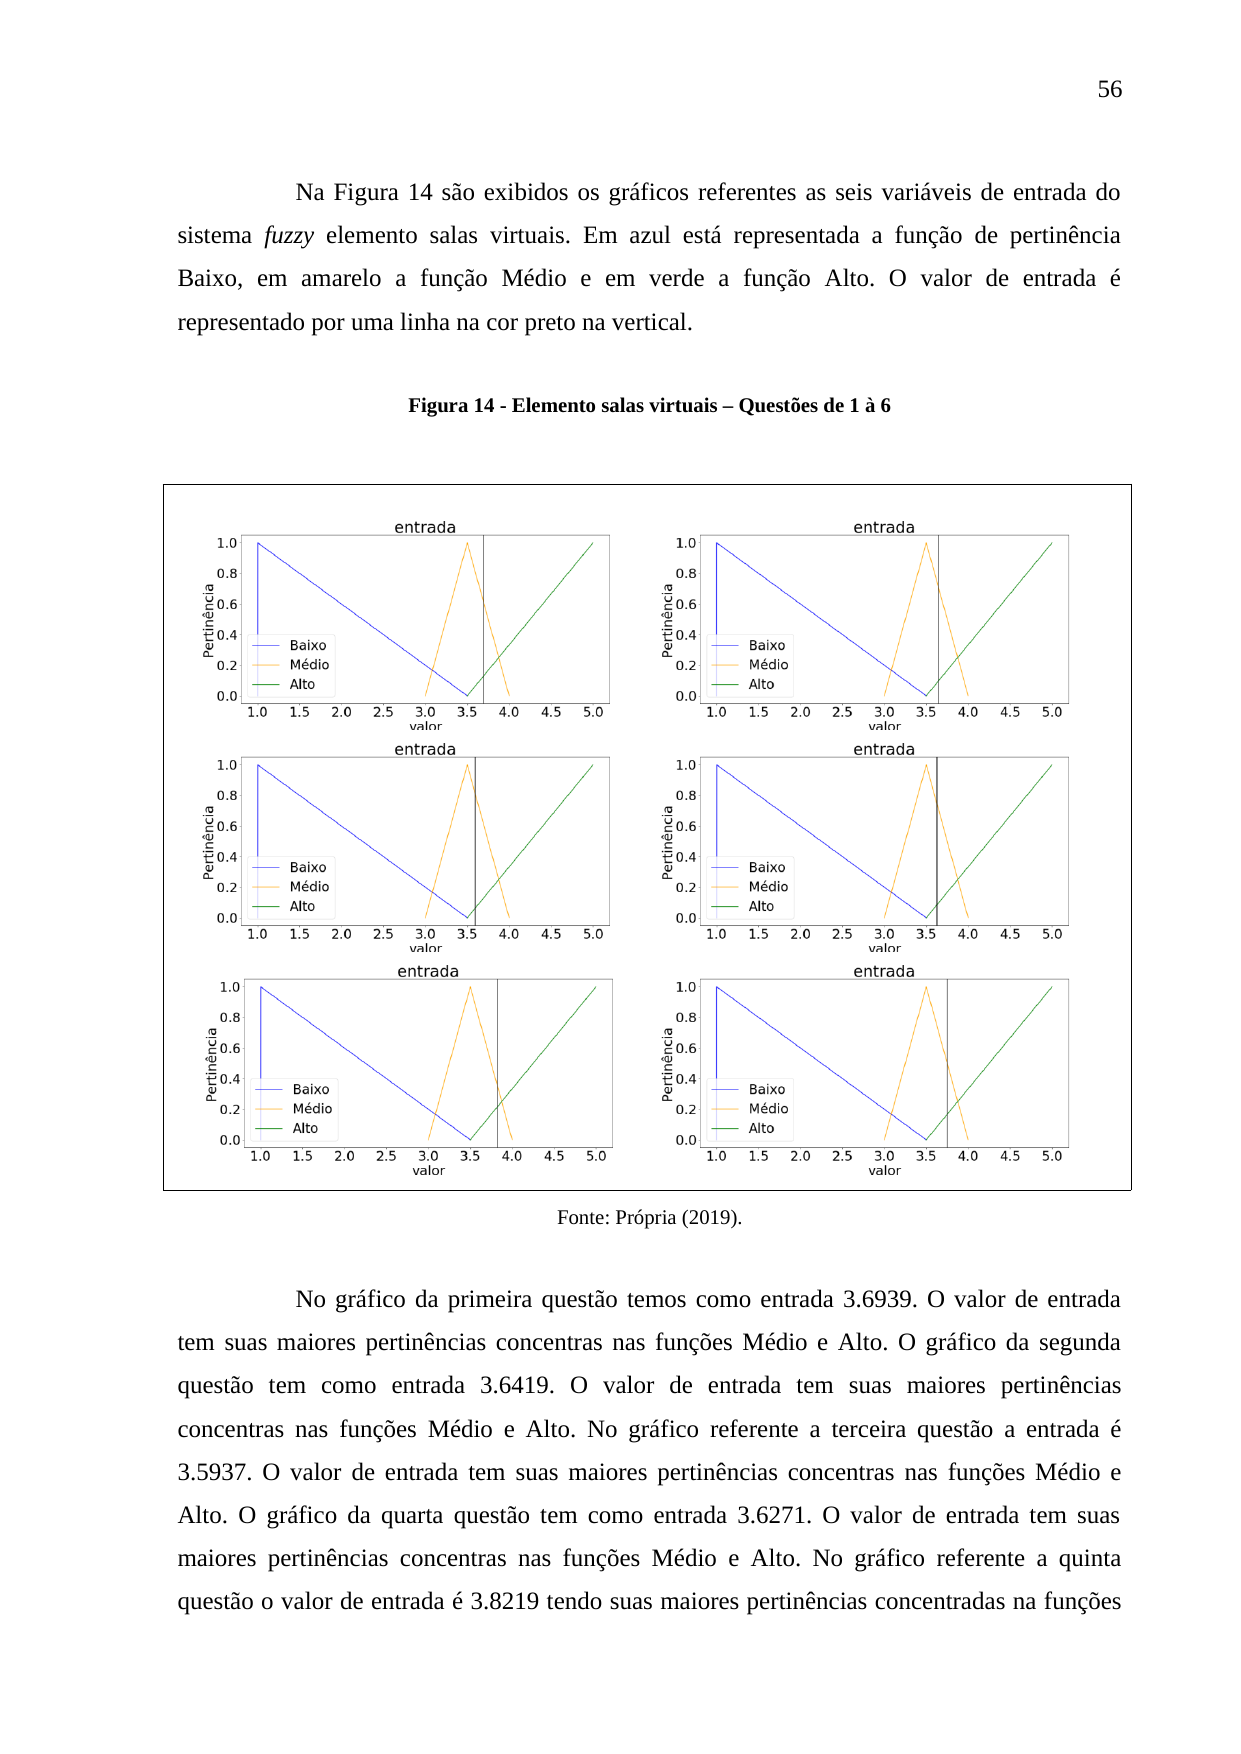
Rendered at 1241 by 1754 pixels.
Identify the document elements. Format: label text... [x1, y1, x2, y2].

text Fonte: Própria (2019). [177, 1205, 1122, 1229]
text Na Figura 14 são exibidos os gráficos referentes as seis variáveis de entrada do sistema fuzzy elemento salas virtuais. Em azul está representada a função de pertinência Baixo, em amarelo a função Médio e em verde a função Alto. O valor de entrada é representado por uma linha na cor preto na vertical. [177, 177, 1122, 335]
picture [181, 508, 1116, 1175]
text Figura 14 - Elemento salas virtuais – Questões de 1 à 6 [177, 393, 1122, 417]
